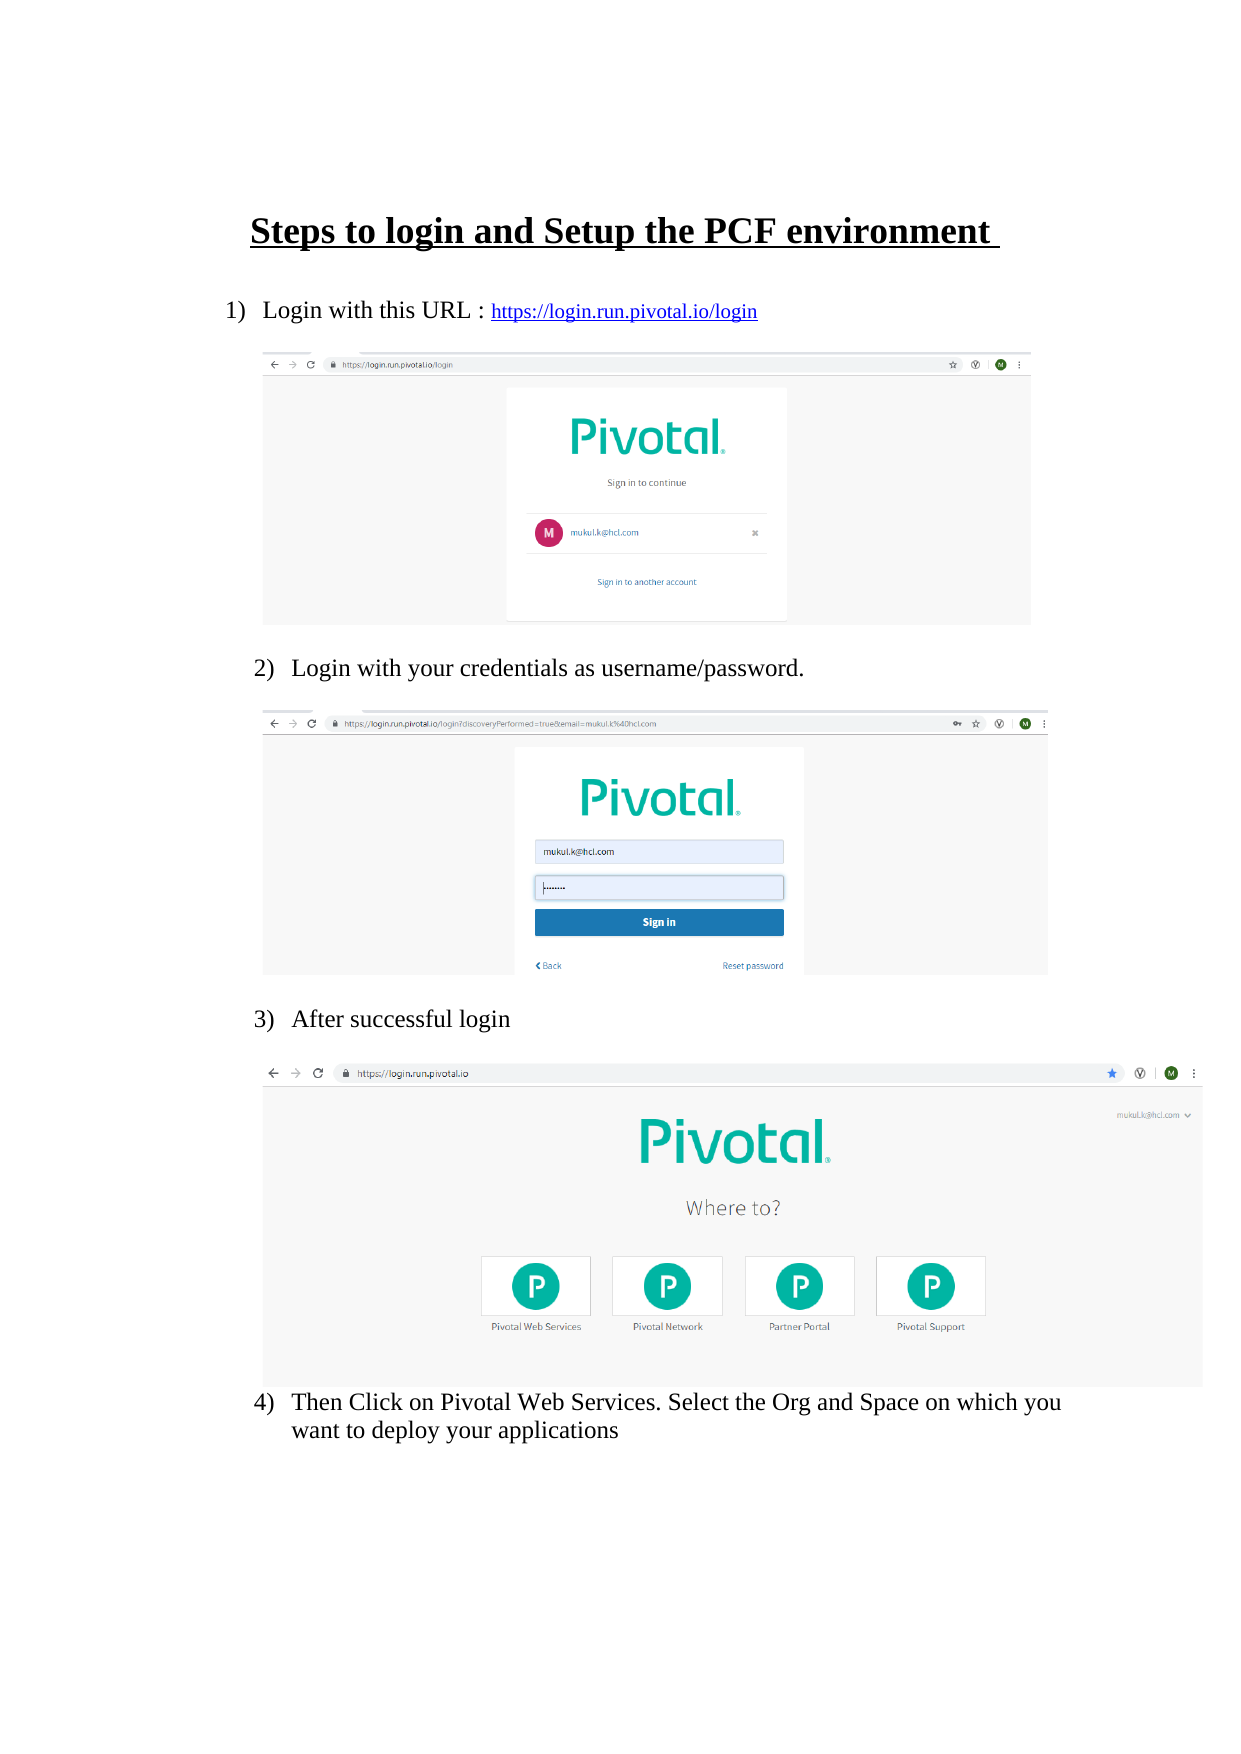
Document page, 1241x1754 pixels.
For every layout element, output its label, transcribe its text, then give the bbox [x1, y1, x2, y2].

picture [262, 1061, 1203, 1387]
list Login with this URL : https://login.run.pivotal.io/login [225, 295, 1090, 324]
list Then Click on Pivotal Web Services. Select the Org and Space on which you want to deploy your applications [253, 1387, 1090, 1444]
picture [262, 710, 1048, 975]
text Steps to login and Setup the PCF environment [150, 209, 1090, 252]
list Login with your credentials as username/password. [253, 653, 1090, 682]
picture [262, 352, 1031, 625]
list After successful login [253, 1004, 1090, 1032]
